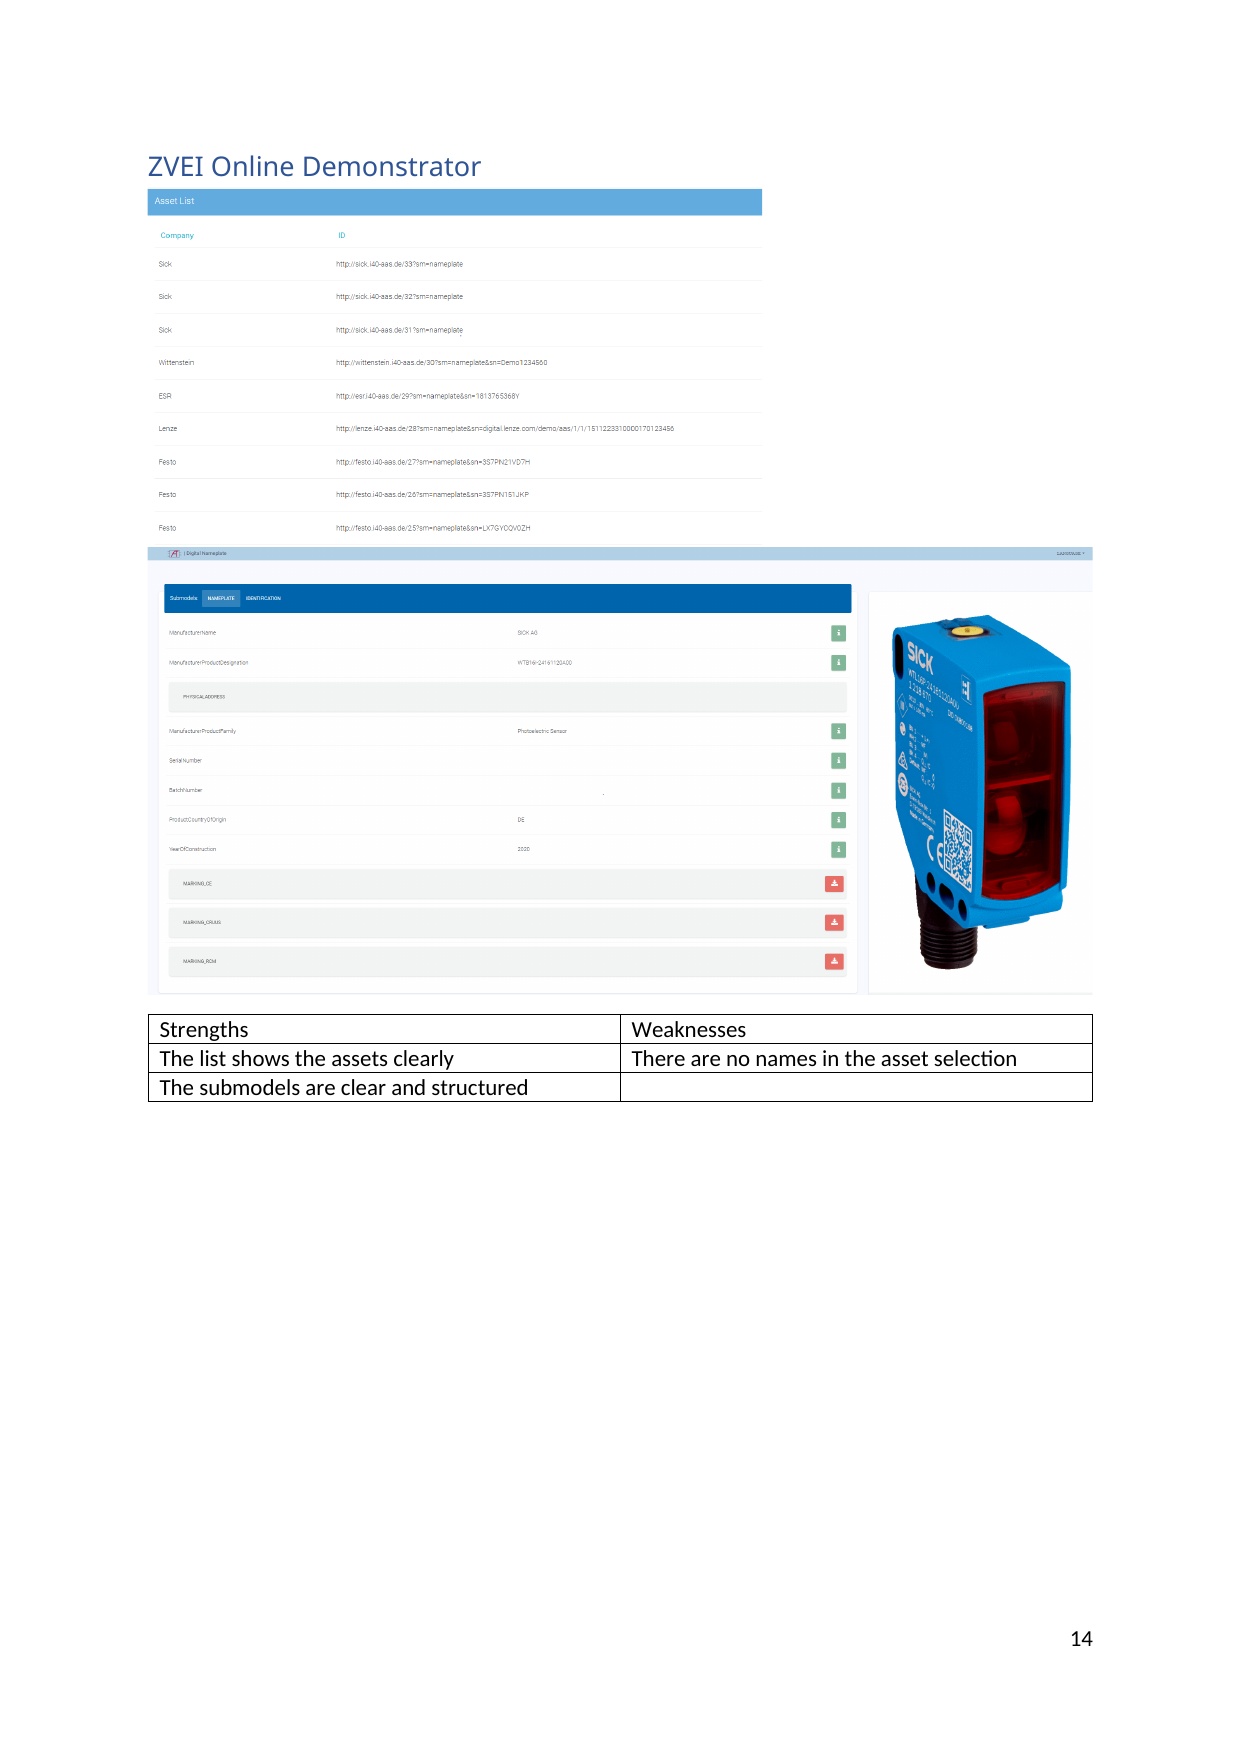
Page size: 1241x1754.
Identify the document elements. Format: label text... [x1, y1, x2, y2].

table_cell The submodels are clear and structured [149, 1073, 620, 1101]
picture [147, 547, 1093, 995]
table_cell [621, 1073, 1092, 1101]
table_cell The list shows the assets clearly [149, 1044, 620, 1072]
table_cell There are no names in the asset selection [621, 1044, 1092, 1072]
picture [147, 187, 763, 546]
table_header Strengths [149, 1015, 620, 1043]
table_header Weaknesses [621, 1015, 1092, 1043]
subtitle ZVEI Online Demonstrator [148, 148, 1093, 184]
